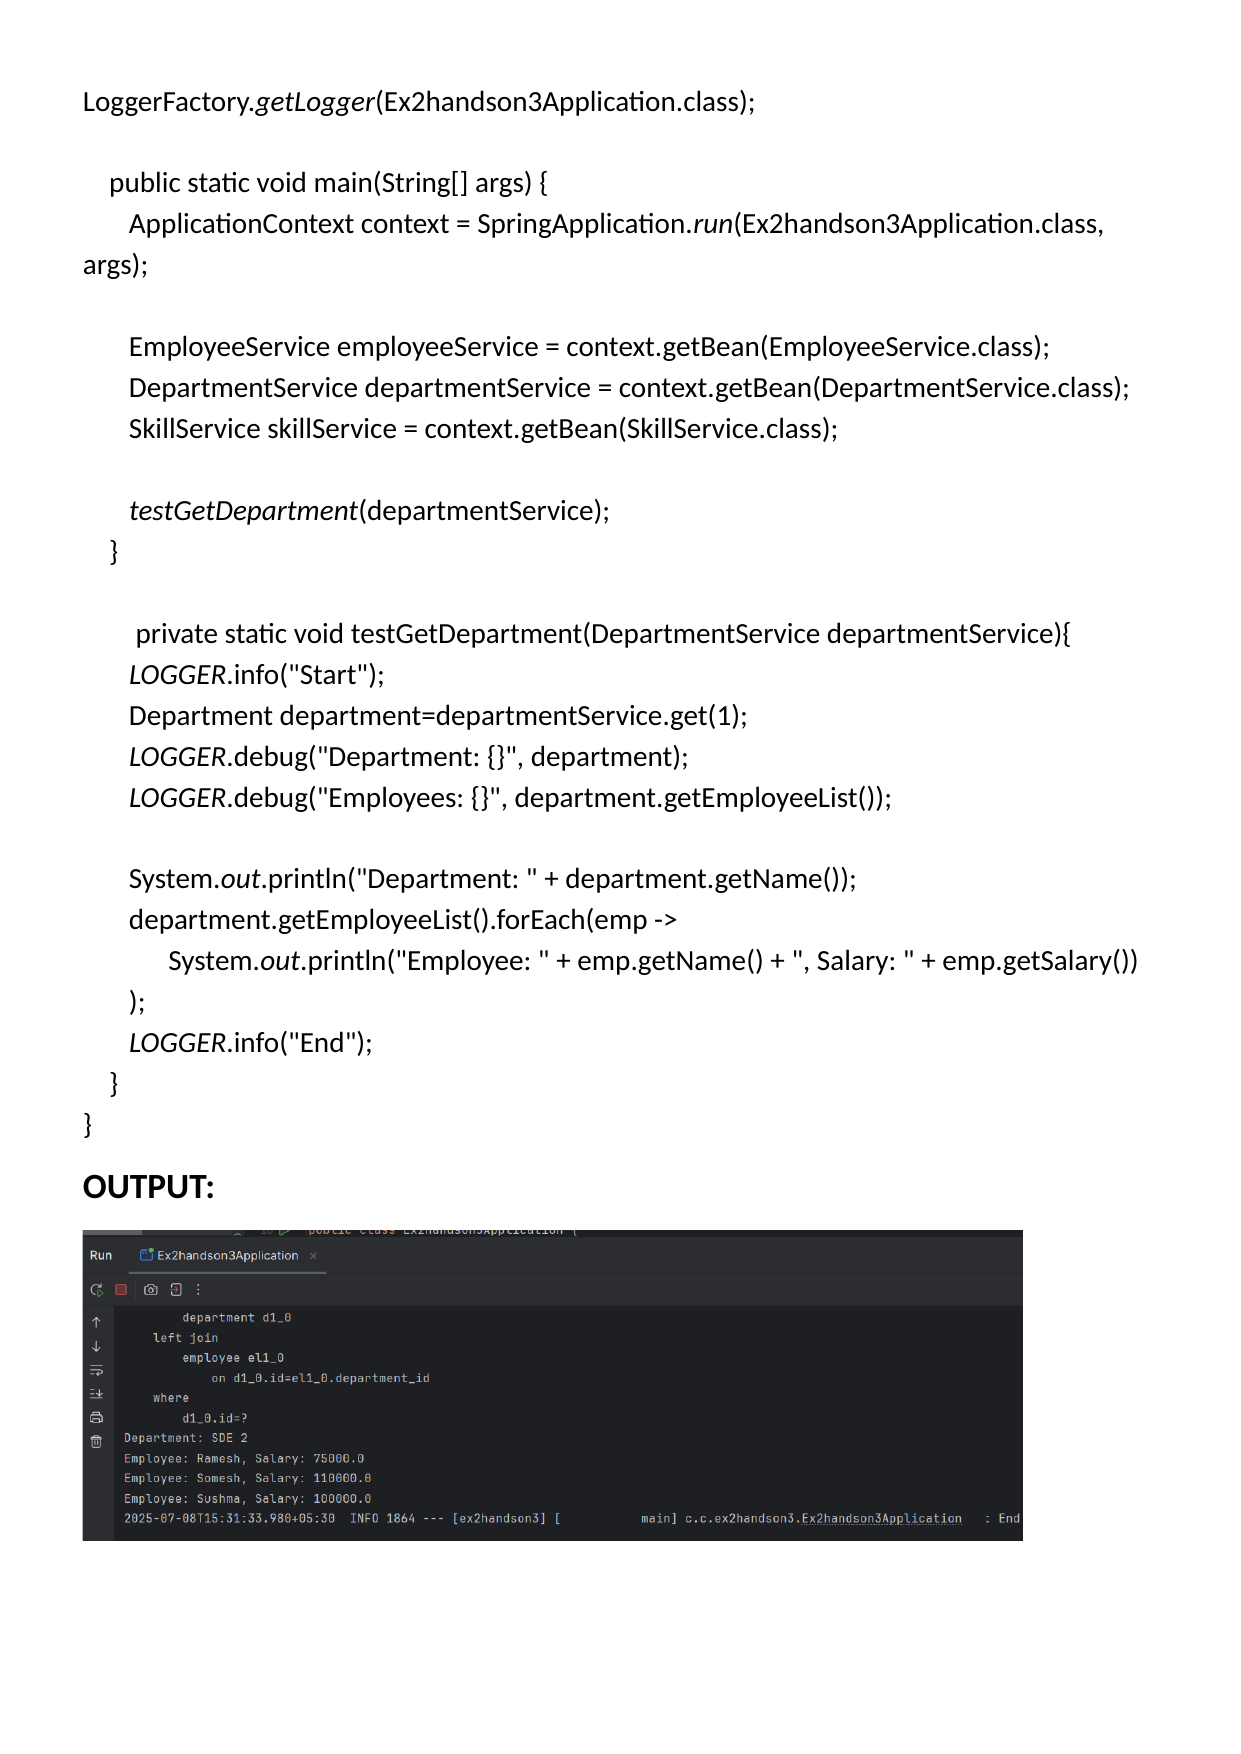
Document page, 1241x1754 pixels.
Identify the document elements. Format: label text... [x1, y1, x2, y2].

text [83, 83, 1157, 1142]
picture [82, 1230, 1023, 1541]
text OUTPUT: [83, 1164, 1157, 1207]
